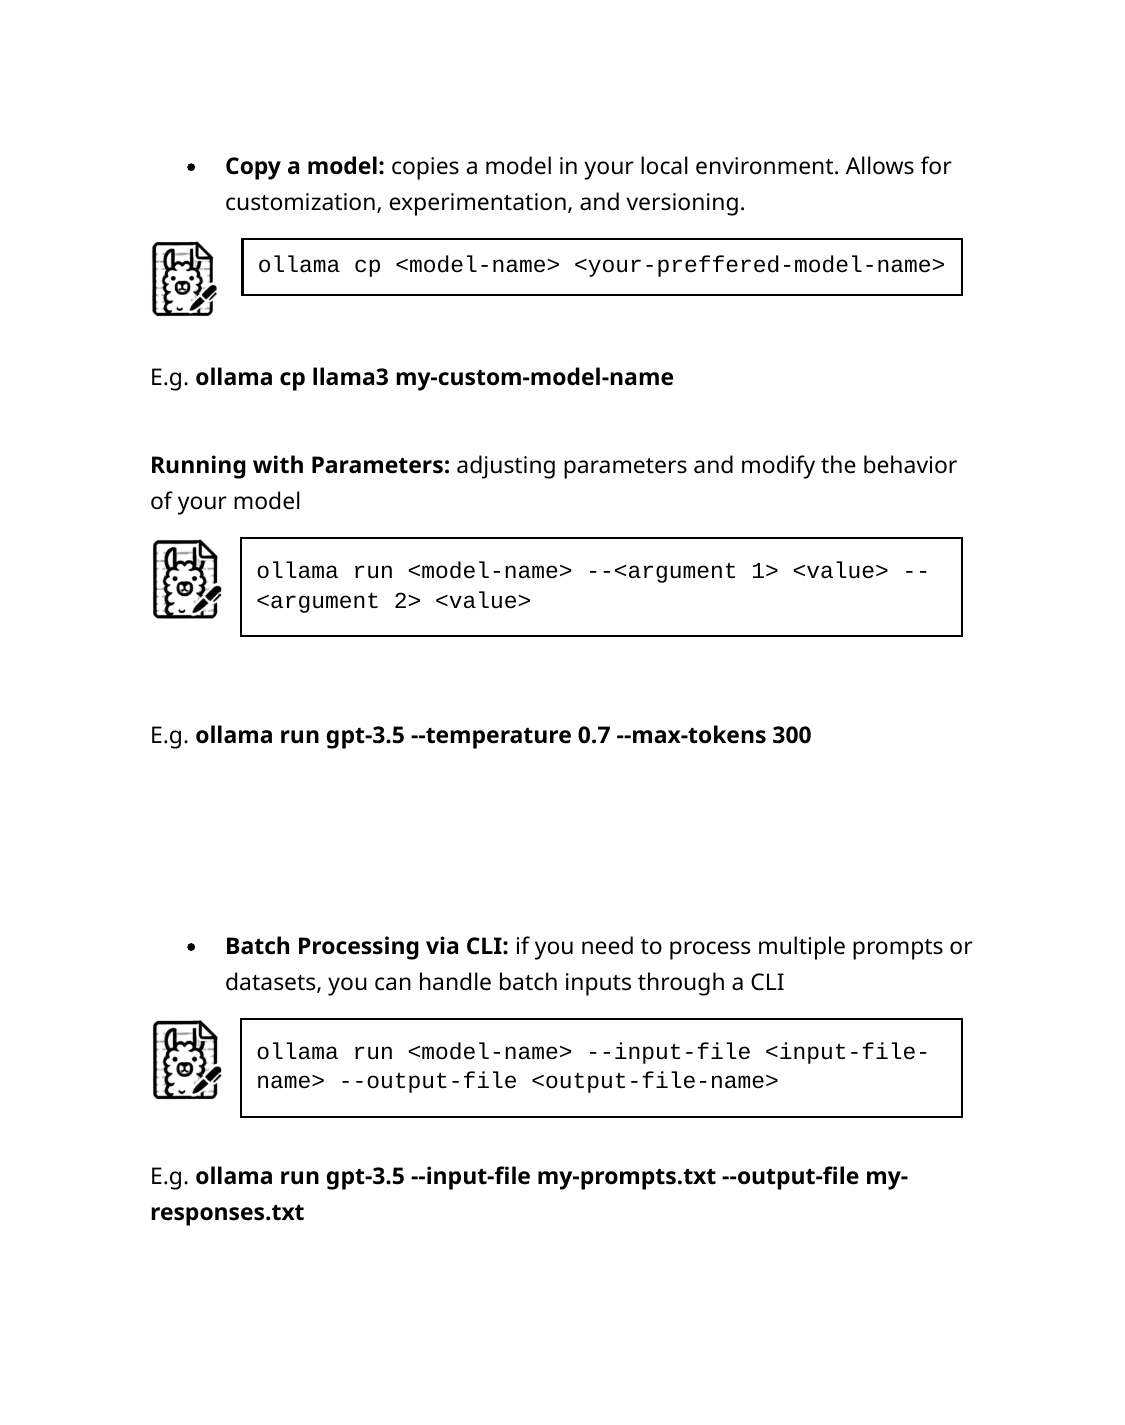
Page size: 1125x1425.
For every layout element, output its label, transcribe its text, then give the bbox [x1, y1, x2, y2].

picture [150, 1018, 225, 1102]
text E.g. ollama run gpt-3.5 --input-file my-prompts.txt --output-file my-responses.txt [150, 1159, 975, 1227]
list Copy a model: copies a model in your local environment. Allows for customization, experimentation, and versioning. [187, 150, 975, 217]
list Batch Processing via CLI: if you need to process multiple prompts or datasets, you can handle batch inputs through a CLI [187, 930, 975, 997]
text Running with Parameters: adjusting parameters and modify the behavior of your model [150, 413, 975, 516]
text E.g. ollama cp llama3 my-custom-model-name [150, 361, 975, 392]
picture [150, 239, 220, 318]
picture [150, 538, 225, 622]
text E.g. ollama run gpt-3.5 --temperature 0.7 --max-tokens 300 [150, 719, 975, 751]
